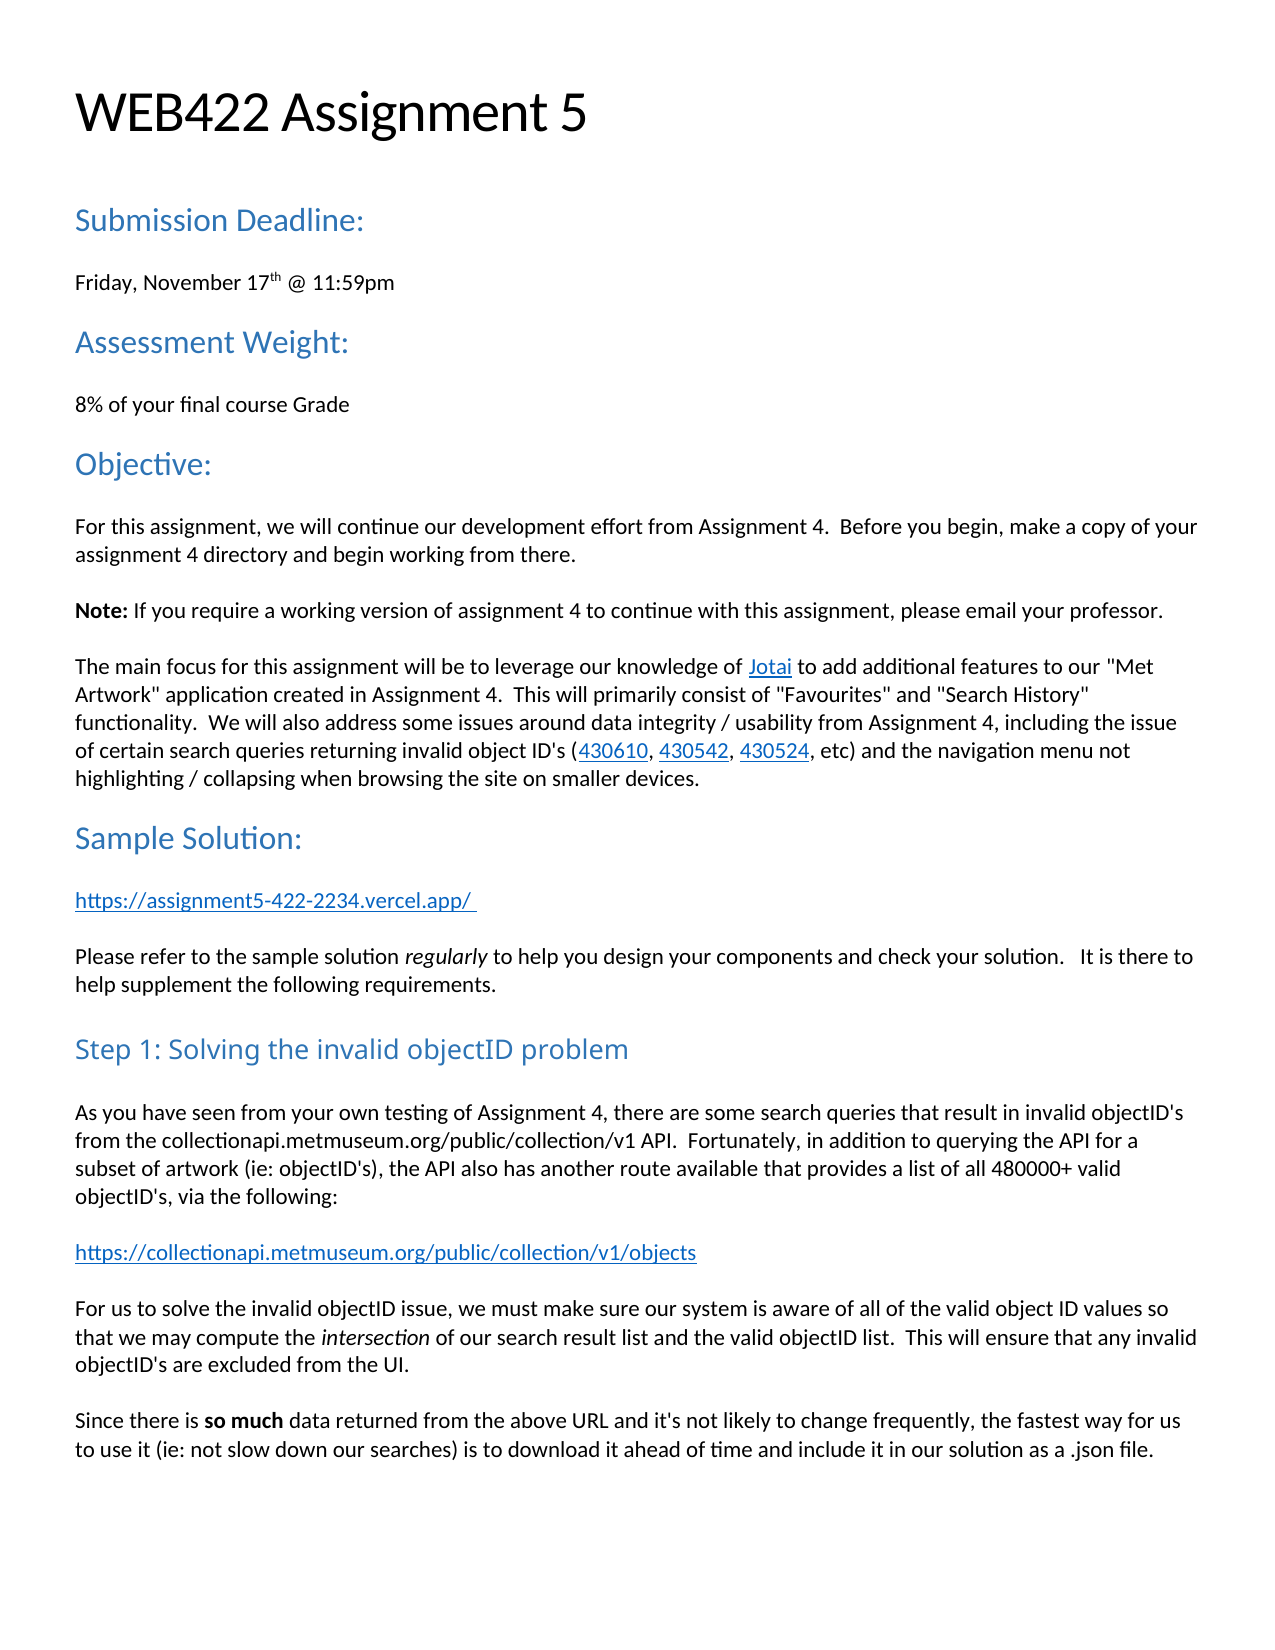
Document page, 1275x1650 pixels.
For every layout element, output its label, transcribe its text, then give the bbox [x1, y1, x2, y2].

subtitle Sample Solution: [75, 817, 1200, 858]
text Since there is so much data returned from the above URL and it's not likely to change frequently, the fastest way for us to use it (ie: not slow down our searches) is to download it ahead of time and include it in our solution as a .json file. [75, 1407, 1200, 1463]
subtitle Step 1: Solving the invalid objectID problem [75, 1031, 1200, 1067]
text The main focus for this assignment will be to leverage our knowledge of Jotai to add additional features to our "Met Artwork" application created in Assignment 4. This will primarily consist of "Favourites" and "Search History" functionality. We will also address some issues around data integrity / usability from Assignment 4, including the issue of certain search queries returning invalid object ID's (430610, 430542, 430524, etc) and the navigation menu not highlighting / collapsing when browsing the site on smaller devices. [75, 652, 1200, 792]
text Note: If you require a working version of assignment 4 to continue with this assignment, please email your professor. [75, 596, 1200, 624]
subtitle Assessment Weight: [75, 321, 1200, 362]
text 8% of your final course Grade [75, 390, 1200, 418]
text For us to solve the invalid objectID issue, we must make sure our system is aware of all of the valid object ID values so that we may compute the intersection of our search result list and the valid objectID list. This will ensure that any invalid objectID's are excluded from the UI. [75, 1294, 1200, 1379]
text https://collectionapi.metmuseum.org/public/collection/v1/objects [75, 1238, 1200, 1267]
text Please refer to the sample solution regularly to help you design your components and check your solution. It is there to help supplement the following requirements. [75, 942, 1200, 998]
subtitle Submission Deadline: [75, 199, 1200, 240]
text For this assignment, we will continue our development effort from Assignment 4. Before you begin, make a copy of your assignment 4 directory and begin working from there. [75, 512, 1200, 568]
subtitle Objective: [75, 443, 1200, 484]
title WEB422 Assignment 5 [75, 75, 1200, 146]
text As you have seen from your own testing of Assignment 4, there are some search queries that result in invalid objectID's from the collectionapi.metmuseum.org/public/collection/v1 API. Fortunately, in addition to querying the API for a subset of artwork (ie: objectID's), the API also has another route available that provides a list of all 480000+ valid objectID's, via the following: [75, 1098, 1200, 1211]
text Friday, November 17th @ 11:59pm [75, 268, 1200, 296]
text https://assignment5-422-2234.vercel.app/ [75, 886, 1200, 914]
